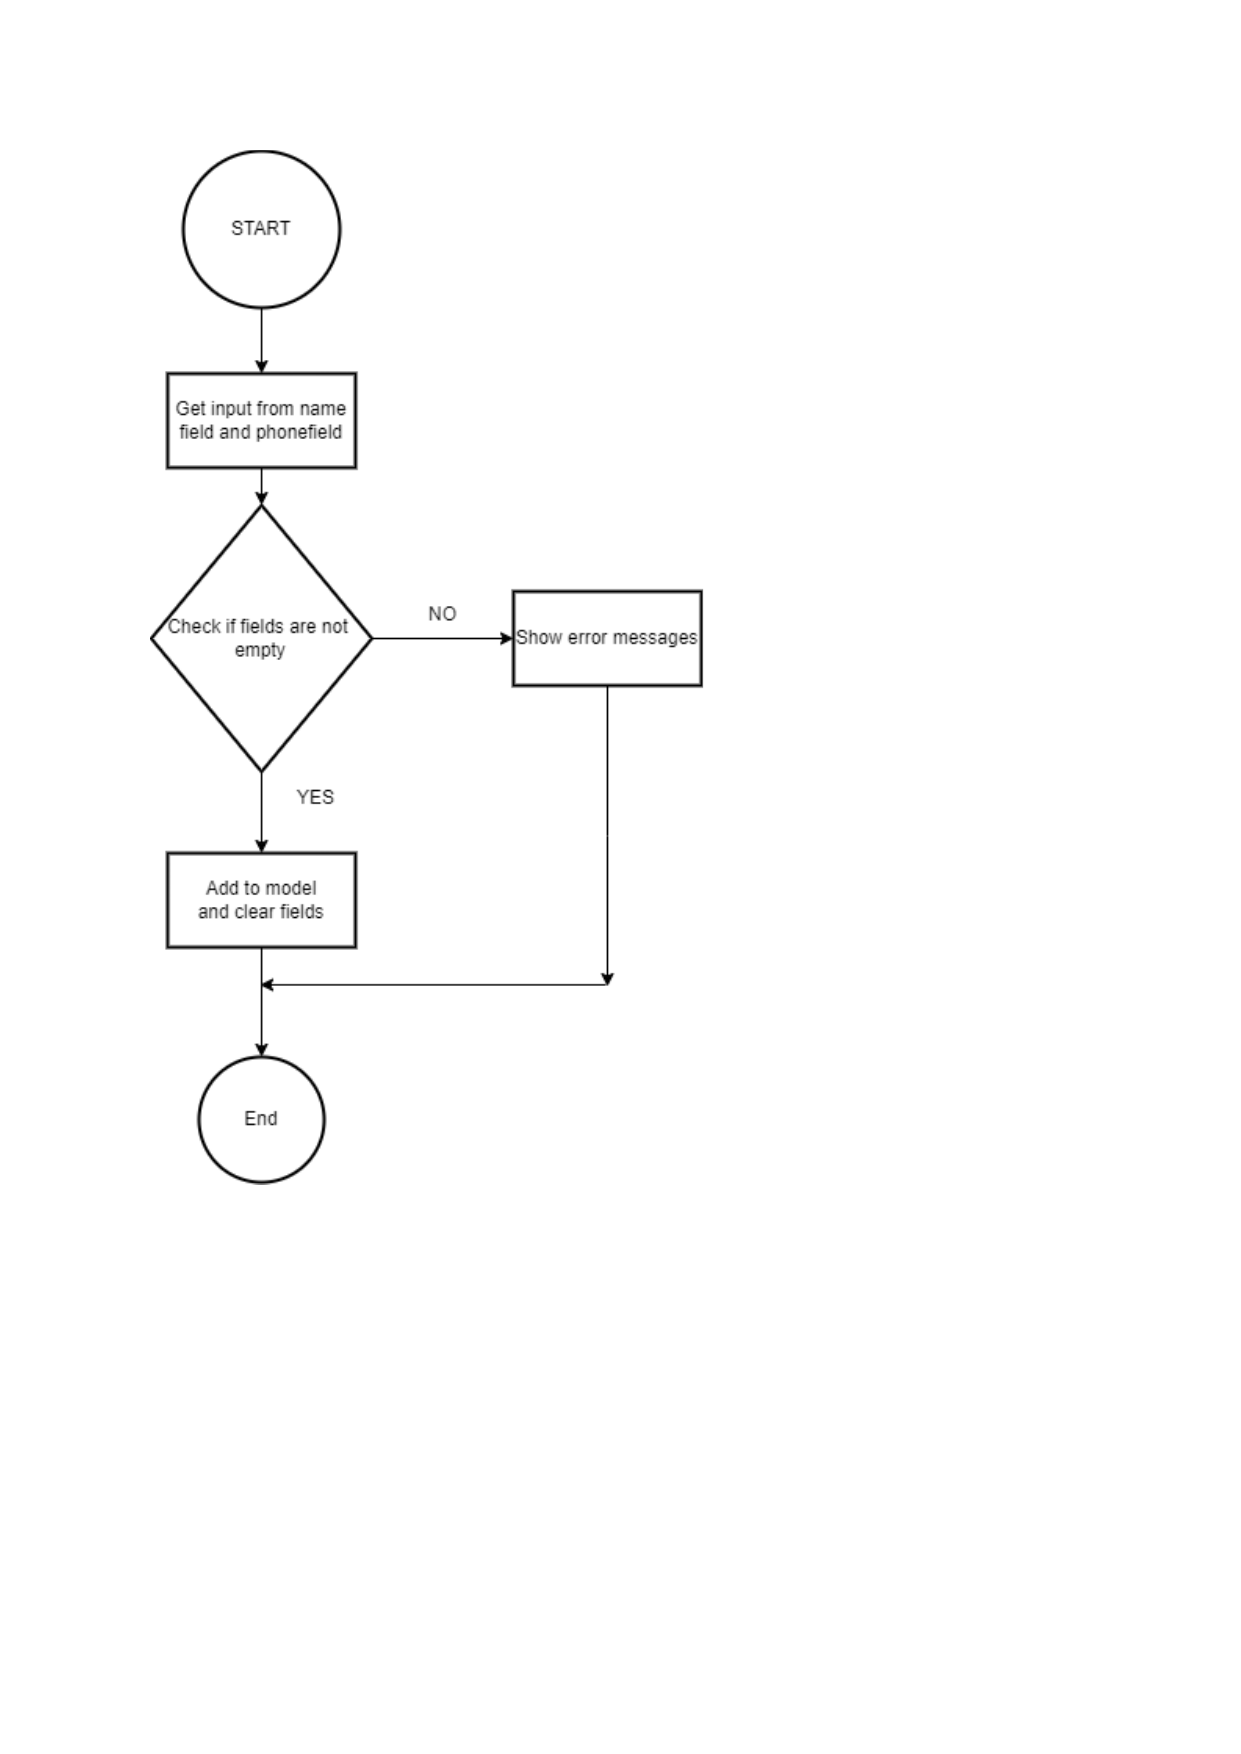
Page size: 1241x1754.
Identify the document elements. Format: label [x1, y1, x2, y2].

picture [150, 150, 704, 1185]
